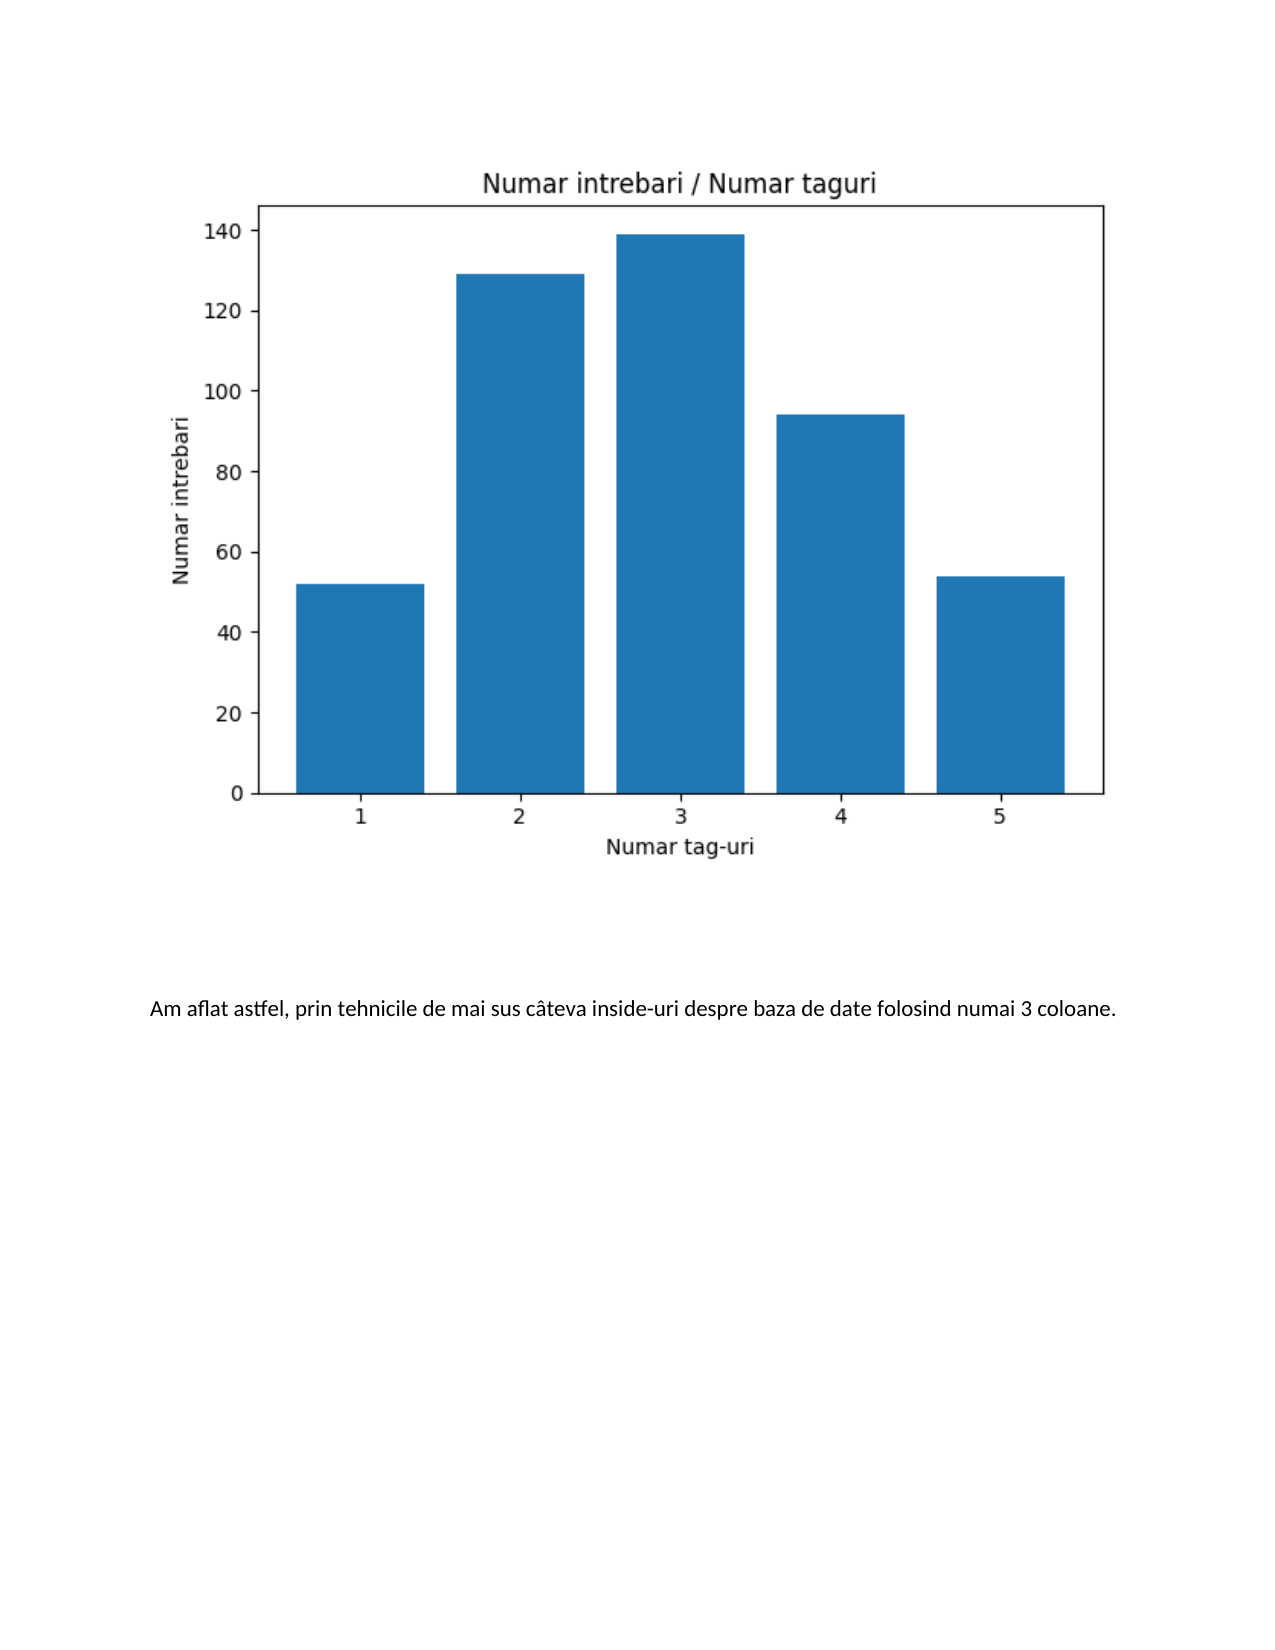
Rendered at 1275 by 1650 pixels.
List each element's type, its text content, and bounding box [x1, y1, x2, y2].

picture [150, 150, 1125, 882]
text Am aflat astfel, prin tehnicile de mai sus câteva inside-uri despre baza de date folosind numai 3 coloane. [150, 994, 1125, 1022]
